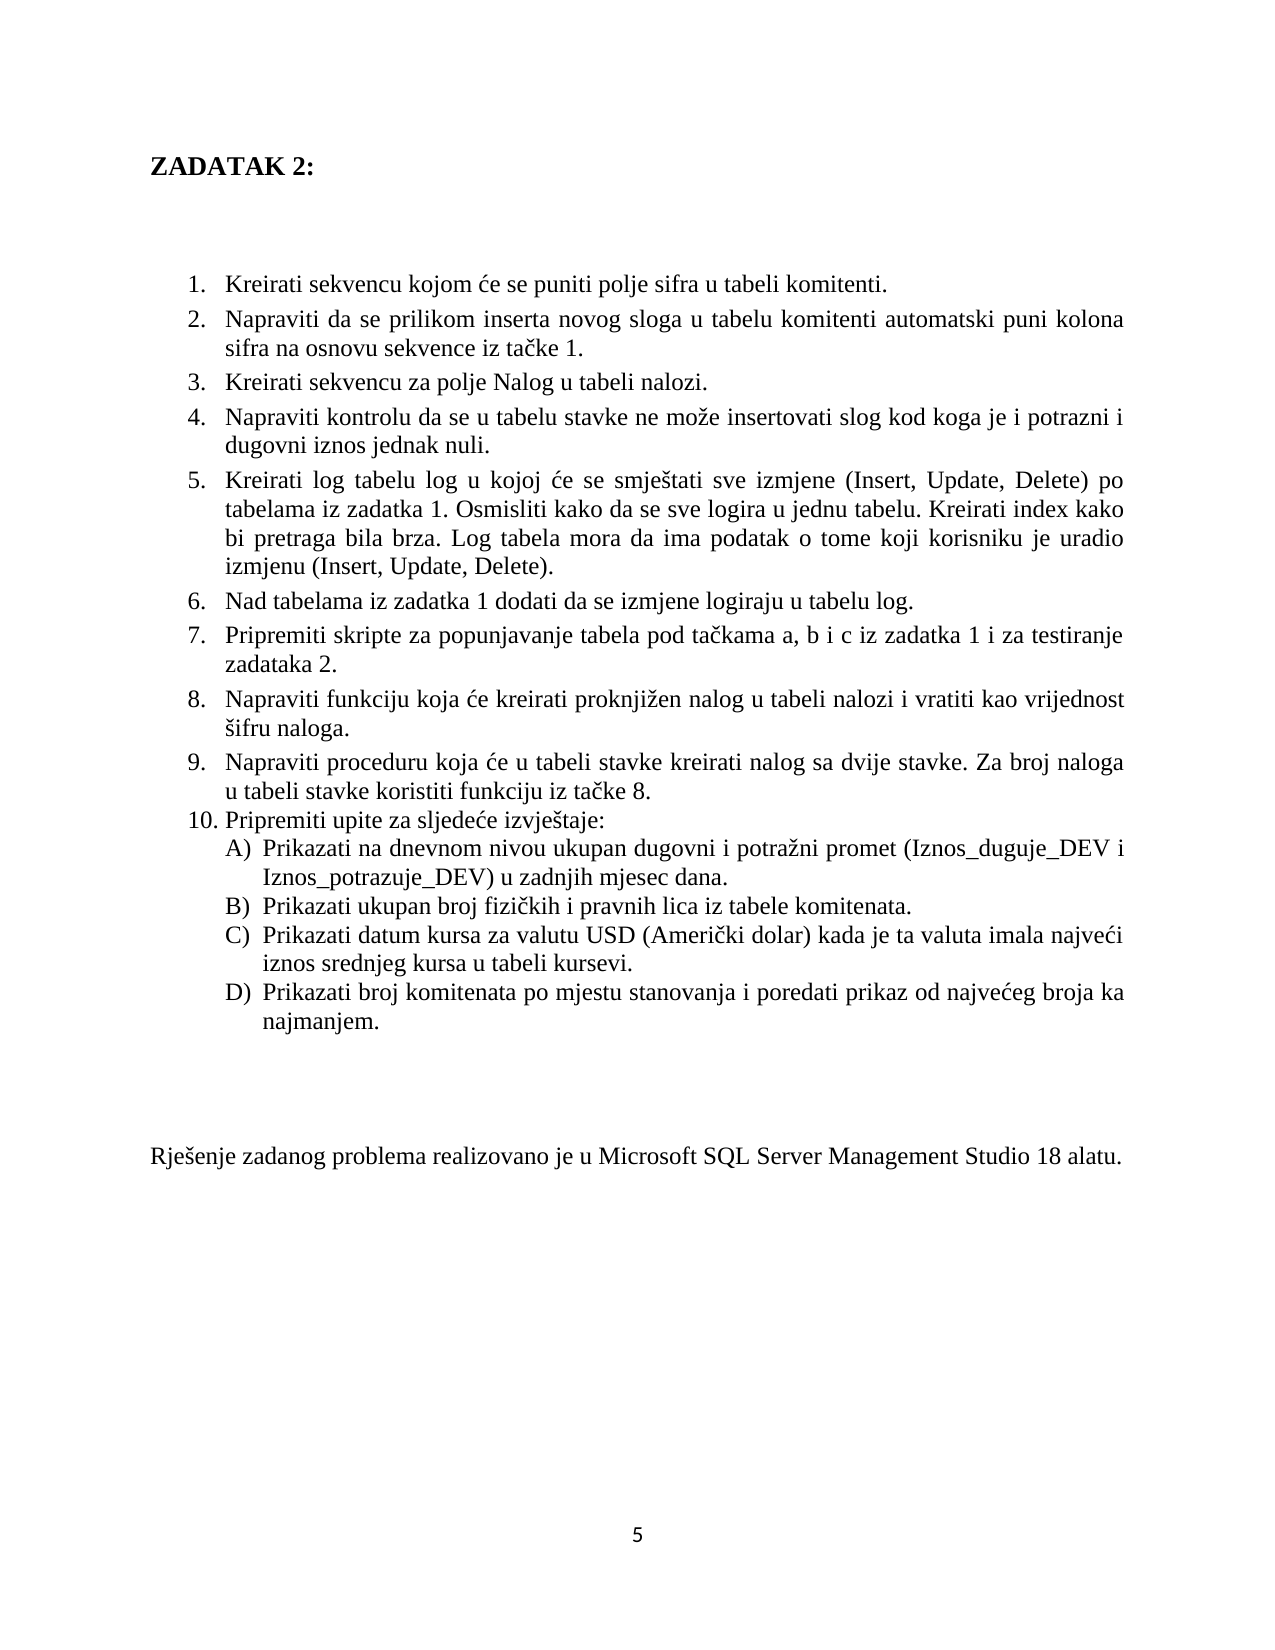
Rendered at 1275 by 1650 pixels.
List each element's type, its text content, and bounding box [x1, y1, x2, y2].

list Napraviti proceduru koja će u tabeli stavke kreirati nalog sa dvije stavke. Za broj naloga u tabeli stavke koristiti funkciju iz tačke 8. [187, 747, 1125, 805]
list Pripremiti upite za sljedeće izvještaje: [187, 805, 1125, 833]
text Rješenje zadanog problema realizovano je u Microsoft SQL Server Management Studio 18 alatu. [150, 1141, 1125, 1169]
list Napraviti funkciju koja će kreirati proknjižen nalog u tabeli nalozi i vratiti kao vrijednost šifru naloga. [187, 684, 1125, 741]
list Prikazati na dnevnom nivou ukupan dugovni i potražni promet (Iznos_duguje_DEV i Iznos_potrazuje_DEV) u zadnjih mjesec dana. [225, 833, 1125, 891]
list Napraviti kontrolu da se u tabelu stavke ne može insertovati slog kod koga je i potrazni i dugovni iznos jednak nuli. [187, 402, 1125, 459]
list Pripremiti skripte za popunjavanje tabela pod tačkama a, b i c iz zadatka 1 i za testiranje zadataka 2. [187, 621, 1125, 678]
subtitle ZADATAK 2: [150, 150, 1125, 181]
list Napraviti da se prilikom inserta novog sloga u tabelu komitenti automatski puni kolona sifra na osnovu sekvence iz tačke 1. [187, 304, 1125, 361]
list Prikazati broj komitenata po mjestu stanovanja i poredati prikaz od najvećeg broja ka najmanjem. [225, 977, 1125, 1035]
list Kreirati sekvencu za polje Nalog u tabeli nalozi. [187, 367, 1125, 396]
list Prikazati datum kursa za valutu USD (Američki dolar) kada je ta valuta imala najveći iznos srednjeg kursa u tabeli kursevi. [225, 920, 1125, 977]
list Nad tabelama iz zadatka 1 dodati da se izmjene logiraju u tabelu log. [187, 586, 1125, 615]
list Kreirati log tabelu log u kojoj će se smještati sve izmjene (Insert, Update, Delete) po tabelama iz zadatka 1. Osmisliti kako da se sve logira u jednu tabelu. Kreirati index kako bi pretraga bila brza. Log tabela mora da ima podatak o tome koji korisniku je uradio izmjenu (Insert, Update, Delete). [187, 465, 1125, 580]
list Kreirati sekvencu kojom će se puniti polje sifra u tabeli komitenti. [187, 269, 1125, 298]
list Prikazati ukupan broj fizičkih i pravnih lica iz tabele komitenata. [225, 891, 1125, 920]
